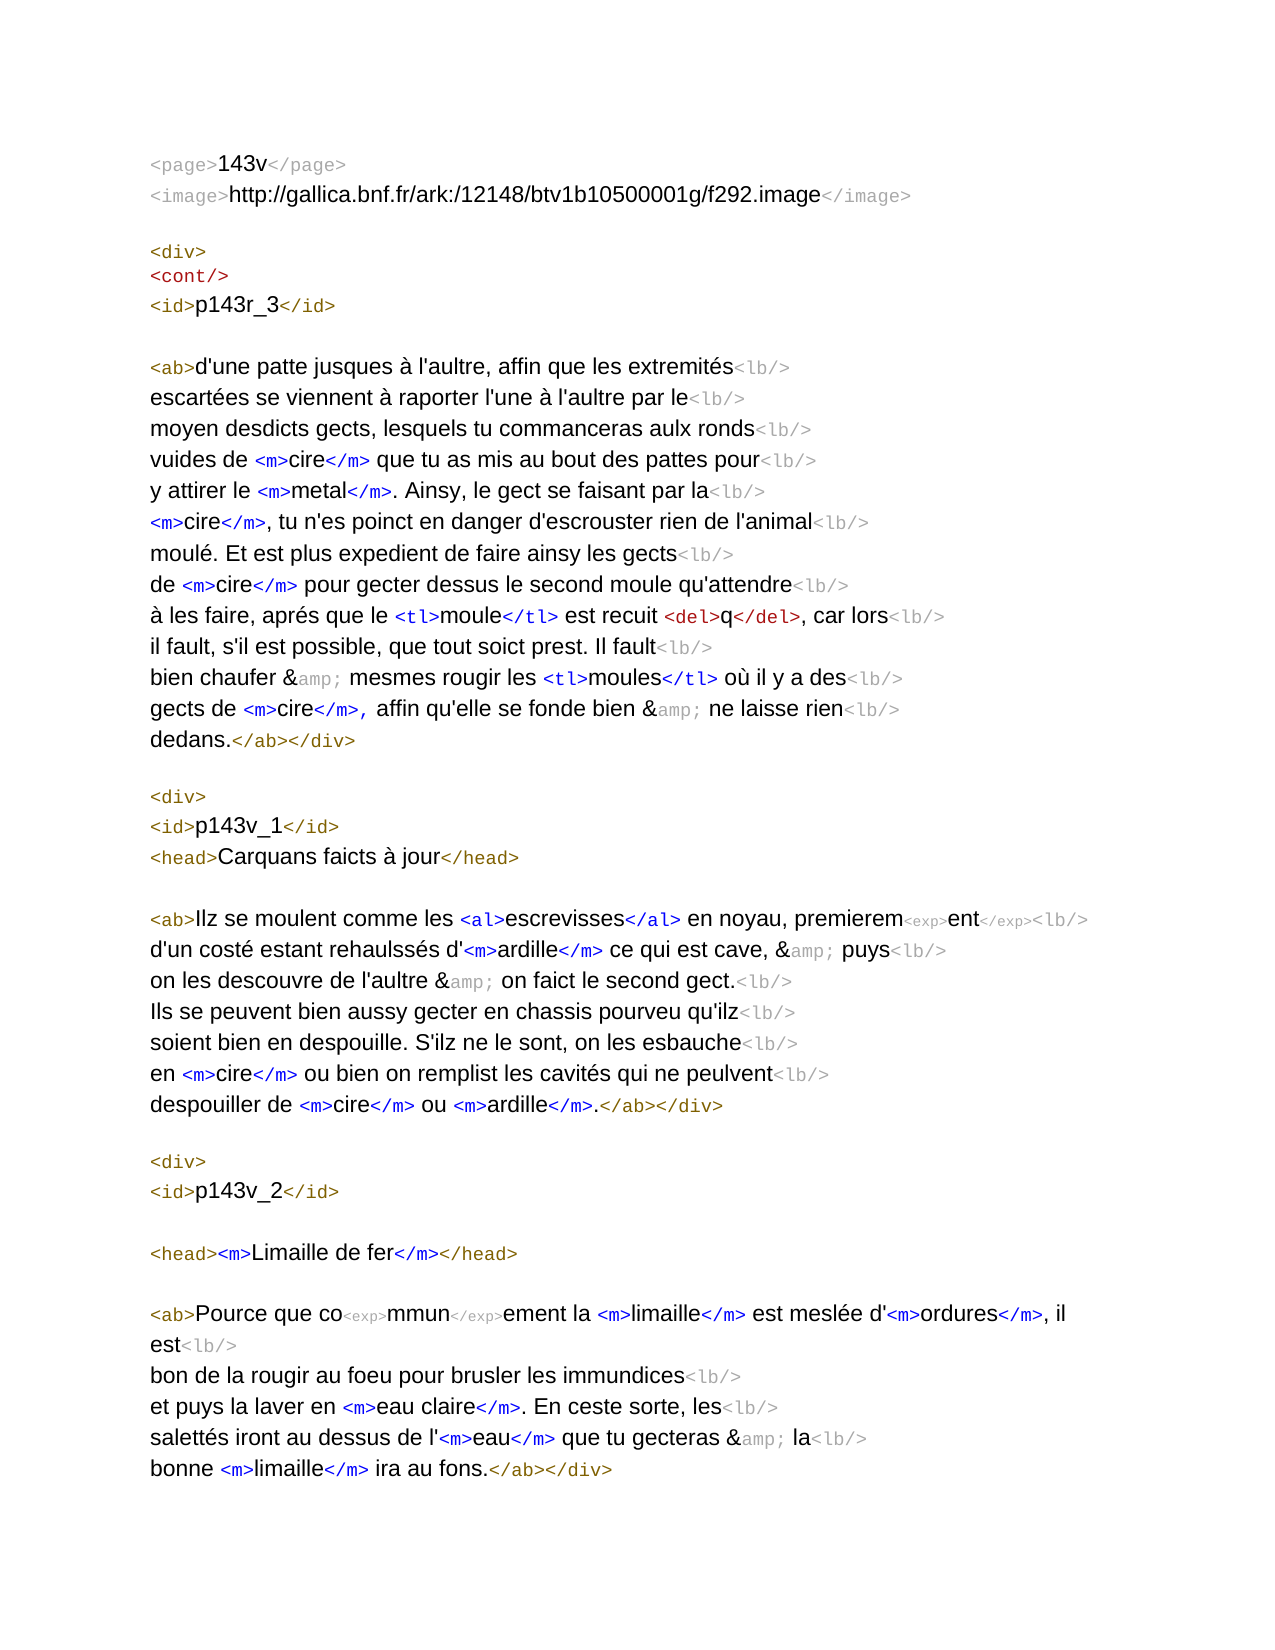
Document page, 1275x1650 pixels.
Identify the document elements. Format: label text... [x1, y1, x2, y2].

text bien chaufer &amp; mesmes rougir les <tl>moules</tl> où il y a des<lb/> [150, 664, 1125, 691]
text bon de la rougir au foeu pour brusler les immundices<lb/> [150, 1362, 1125, 1389]
text despouiller de <m>cire</m> ou <m>ardille</m>.</ab></div> [150, 1091, 1125, 1118]
text <ab>d'une patte jusques à l'aultre, affin que les extremités<lb/> [150, 353, 1125, 380]
text à les faire, aprés que le <tl>moule</tl> est recuit <del>q</del>, car lors<lb/> [150, 602, 1125, 629]
text <cont/> [150, 267, 1125, 288]
text d'un costé estant rehaulssés d'<m>ardille</m> ce qui est cave, &amp; puys<lb/> [150, 936, 1125, 963]
text gects de <m>cire</m>, affin qu'elle se fonde bien &amp; ne laisse rien<lb/> [150, 695, 1125, 722]
text on les descouvre de l'aultre &amp; on faict le second gect.<lb/> [150, 967, 1125, 994]
text <m>cire</m>, tu n'es poinct en danger d'escrouster rien de l'animal<lb/> [150, 508, 1125, 535]
text <image>http://gallica.bnf.fr/ark:/12148/btv1b10500001g/f292.image</image> [150, 181, 1125, 208]
text et puys la laver en <m>eau claire</m>. En ceste sorte, les<lb/> [150, 1393, 1125, 1420]
text <id>p143v_1</id> [150, 812, 1125, 839]
text moulé. Et est plus expedient de faire ainsy les gects<lb/> [150, 539, 1125, 567]
text soient bien en despouille. S'ilz ne le sont, on les esbauche<lb/> [150, 1029, 1125, 1056]
text de <m>cire</m> pour gecter dessus le second moule qu'attendre<lb/> [150, 571, 1125, 598]
text <head><m>Limaille de fer</m></head> [150, 1238, 1125, 1266]
text il fault, s'il est possible, que tout soict prest. Il fault<lb/> [150, 633, 1125, 660]
text <page>143v</page> [150, 150, 1125, 177]
text <ab>Ilz se moulent comme les <al>escrevisses</al> en noyau, premierem<exp>ent</exp><lb/> [150, 904, 1125, 932]
text Ils se peuvent bien aussy gecter en chassis pourveu qu'ilz<lb/> [150, 998, 1125, 1025]
text <div> [150, 242, 1125, 264]
text dedans.</ab></div> [150, 726, 1125, 753]
text escartées se viennent à raporter l'une à l'aultre par le<lb/> [150, 384, 1125, 411]
text moyen desdicts gects, lesquels tu commanceras aulx ronds<lb/> [150, 415, 1125, 442]
text <div> [150, 1153, 1125, 1174]
text vuides de <m>cire</m> que tu as mis au bout des pattes pour<lb/> [150, 446, 1125, 473]
text bonne <m>limaille</m> ira au fons.</ab></div> [150, 1455, 1125, 1482]
text <ab>Pource que co<exp>mmun</exp>ement la <m>limaille</m> est meslée d'<m>ordures</m>, il est<lb/> [150, 1300, 1125, 1358]
text <head>Carquans faicts à jour</head> [150, 843, 1125, 870]
text <id>p143v_2</id> [150, 1177, 1125, 1204]
text <id>p143r_3</id> [150, 291, 1125, 318]
text salettés iront au dessus de l'<m>eau</m> que tu gecteras &amp; la<lb/> [150, 1424, 1125, 1451]
text y attirer le <m>metal</m>. Ainsy, le gect se faisant par la<lb/> [150, 477, 1125, 504]
text en <m>cire</m> ou bien on remplist les cavités qui ne peulvent<lb/> [150, 1060, 1125, 1087]
text <div> [150, 788, 1125, 809]
